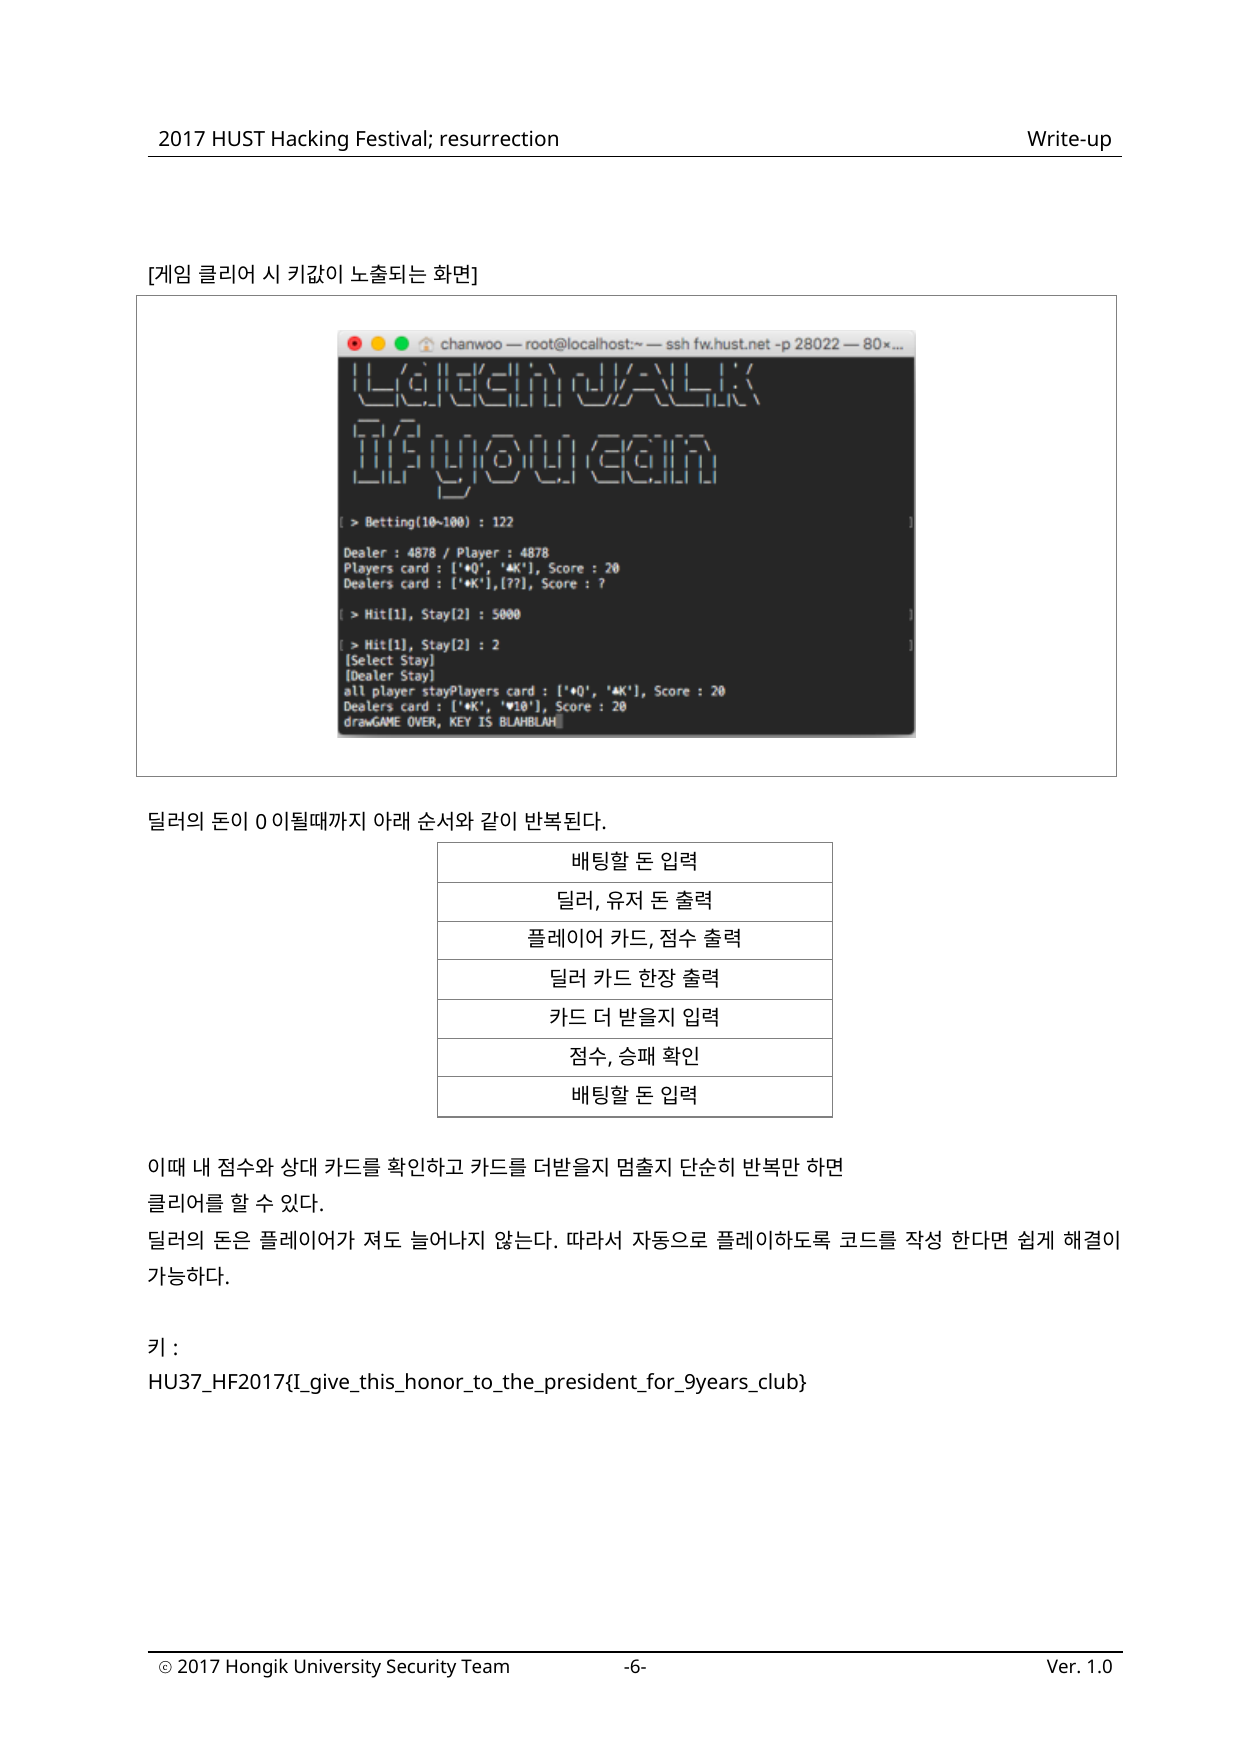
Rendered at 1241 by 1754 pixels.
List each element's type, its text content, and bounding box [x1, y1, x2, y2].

picture [337, 330, 916, 738]
text 키 : [148, 1331, 1122, 1361]
table_cell 점수, 승패 확인 [438, 1039, 832, 1076]
table_header [137, 296, 1116, 776]
table_cell 배팅할 돈 입력 [438, 1077, 832, 1116]
text 클리어를 할 수 있다. [148, 1188, 1122, 1218]
text HU37_HF2017{I_give_this_honor_to_the_president_for_9years_club} [148, 1367, 1122, 1396]
table_cell 딜러, 유저 돈 출력 [438, 883, 832, 921]
text [게임 클리어 시 키값이 노출되는 화면] [148, 258, 1122, 289]
table_cell 딜러 카드 한장 출력 [438, 960, 832, 999]
text 딜러의 돈이 0이될때까지 아래 순서와 같이 반복된다. [148, 806, 1122, 836]
table_header 배팅할 돈 입력 [438, 843, 832, 882]
table_cell 카드 더 받을지 입력 [438, 1000, 832, 1038]
table_cell 플레이어 카드, 점수 출력 [438, 922, 832, 959]
text 딜러의 돈은 플레이어가 져도 늘어나지 않는다. 따라서 자동으로 플레이하도록 코드를 작성 한다면 쉽게 해결이 가능하다. [148, 1224, 1122, 1291]
text 이때 내 점수와 상대 카드를 확인하고 카드를 더받을지 멈출지 단순히 반복만 하면 [148, 1151, 1122, 1182]
